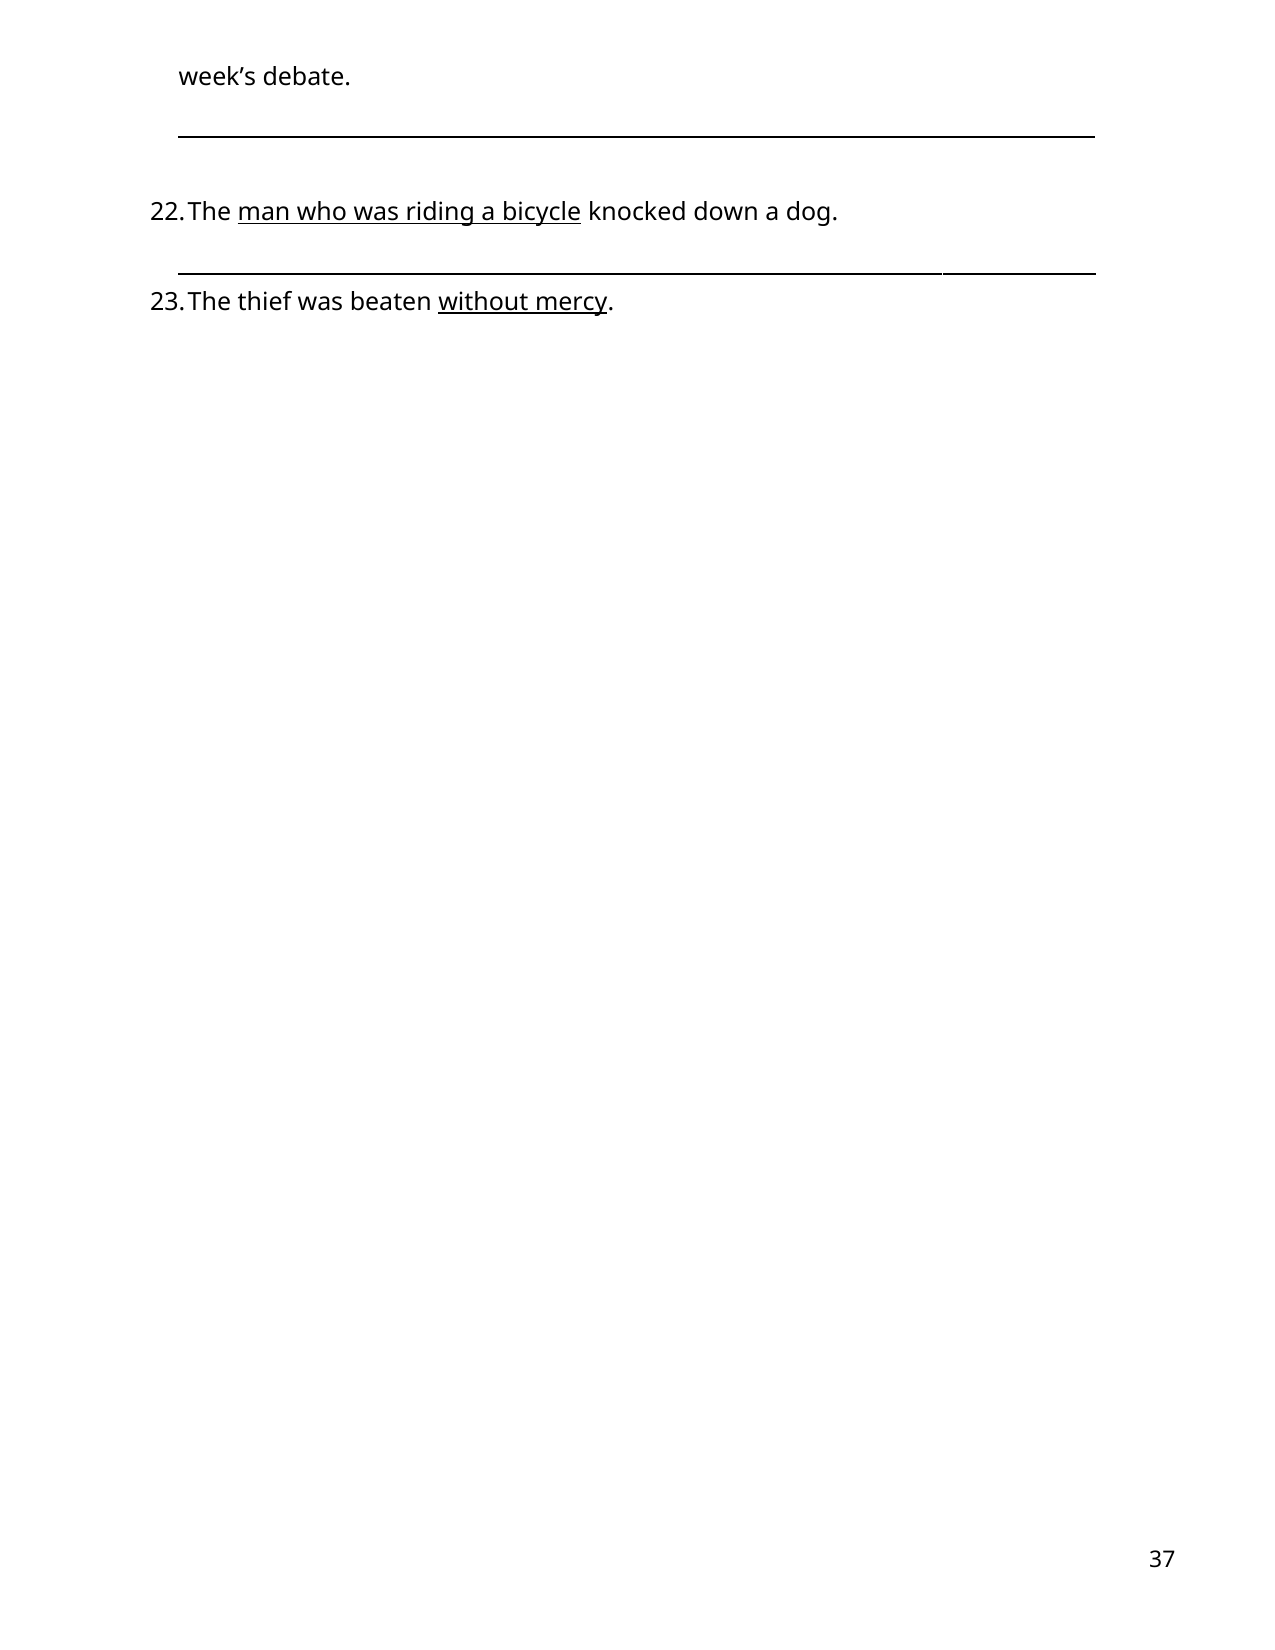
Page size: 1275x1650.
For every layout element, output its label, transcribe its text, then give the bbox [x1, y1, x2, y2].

list The thief was beaten without mercy. [150, 283, 1196, 317]
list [150, 58, 1089, 92]
list The man who was riding a bicycle knocked down a dog. [150, 194, 1196, 228]
